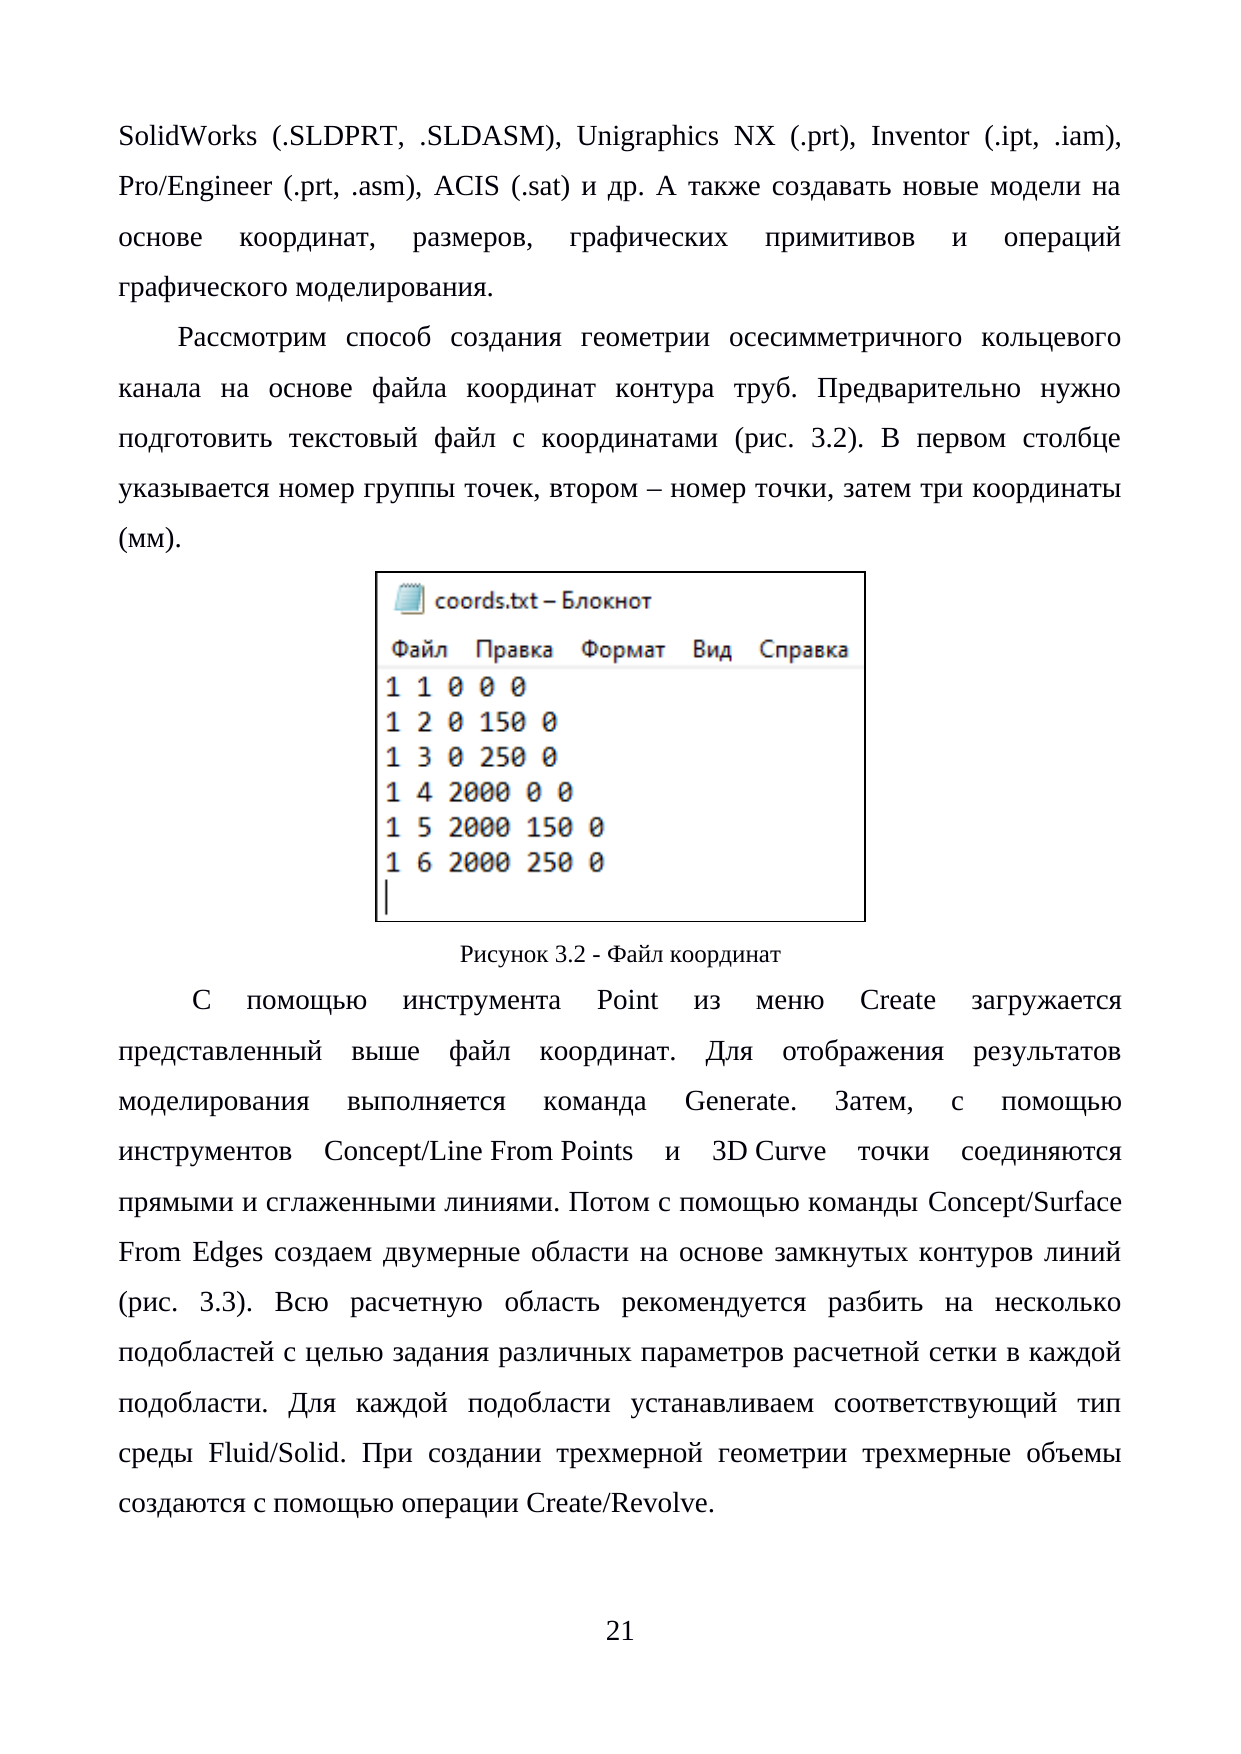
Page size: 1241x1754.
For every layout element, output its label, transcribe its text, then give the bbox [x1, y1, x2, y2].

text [118, 118, 1122, 303]
text С помощью инструмента Point из меню Create загружается представленный выше файл координат. Для отображения результатов моделирования выполняется команда Generate. Затем, с помощью инструментов Concept/Line From Points и 3D Curve точки соединяются прямыми и сглаженными линиями. Потом с помощью команды Concept/Surface From Edges создаем двумерные области на основе замкнутых контуров линий (рис. 3.3). Всю расчетную область рекомендуется разбить на несколько подобластей с целью задания различных параметров расчетной сетки в каждой подобласти. Для каждой подобласти устанавливаем соответствующий тип среды Fluid/Solid. При создании трехмерной геометрии трехмерные объемы создаются с помощью операции Create/Revolve. [118, 982, 1122, 1519]
picture [376, 573, 864, 921]
text Рисунок 3.2 - Файл координат [118, 939, 1122, 968]
text Рассмотрим способ создания геометрии осесимметричного кольцевого канала на основе файла координат контура труб. Предварительно нужно подготовить текстовый файл с координатами (рис. 3.2). В первом столбце указывается номер группы точек, втором – номер точки, затем три координаты (мм). [118, 319, 1122, 554]
